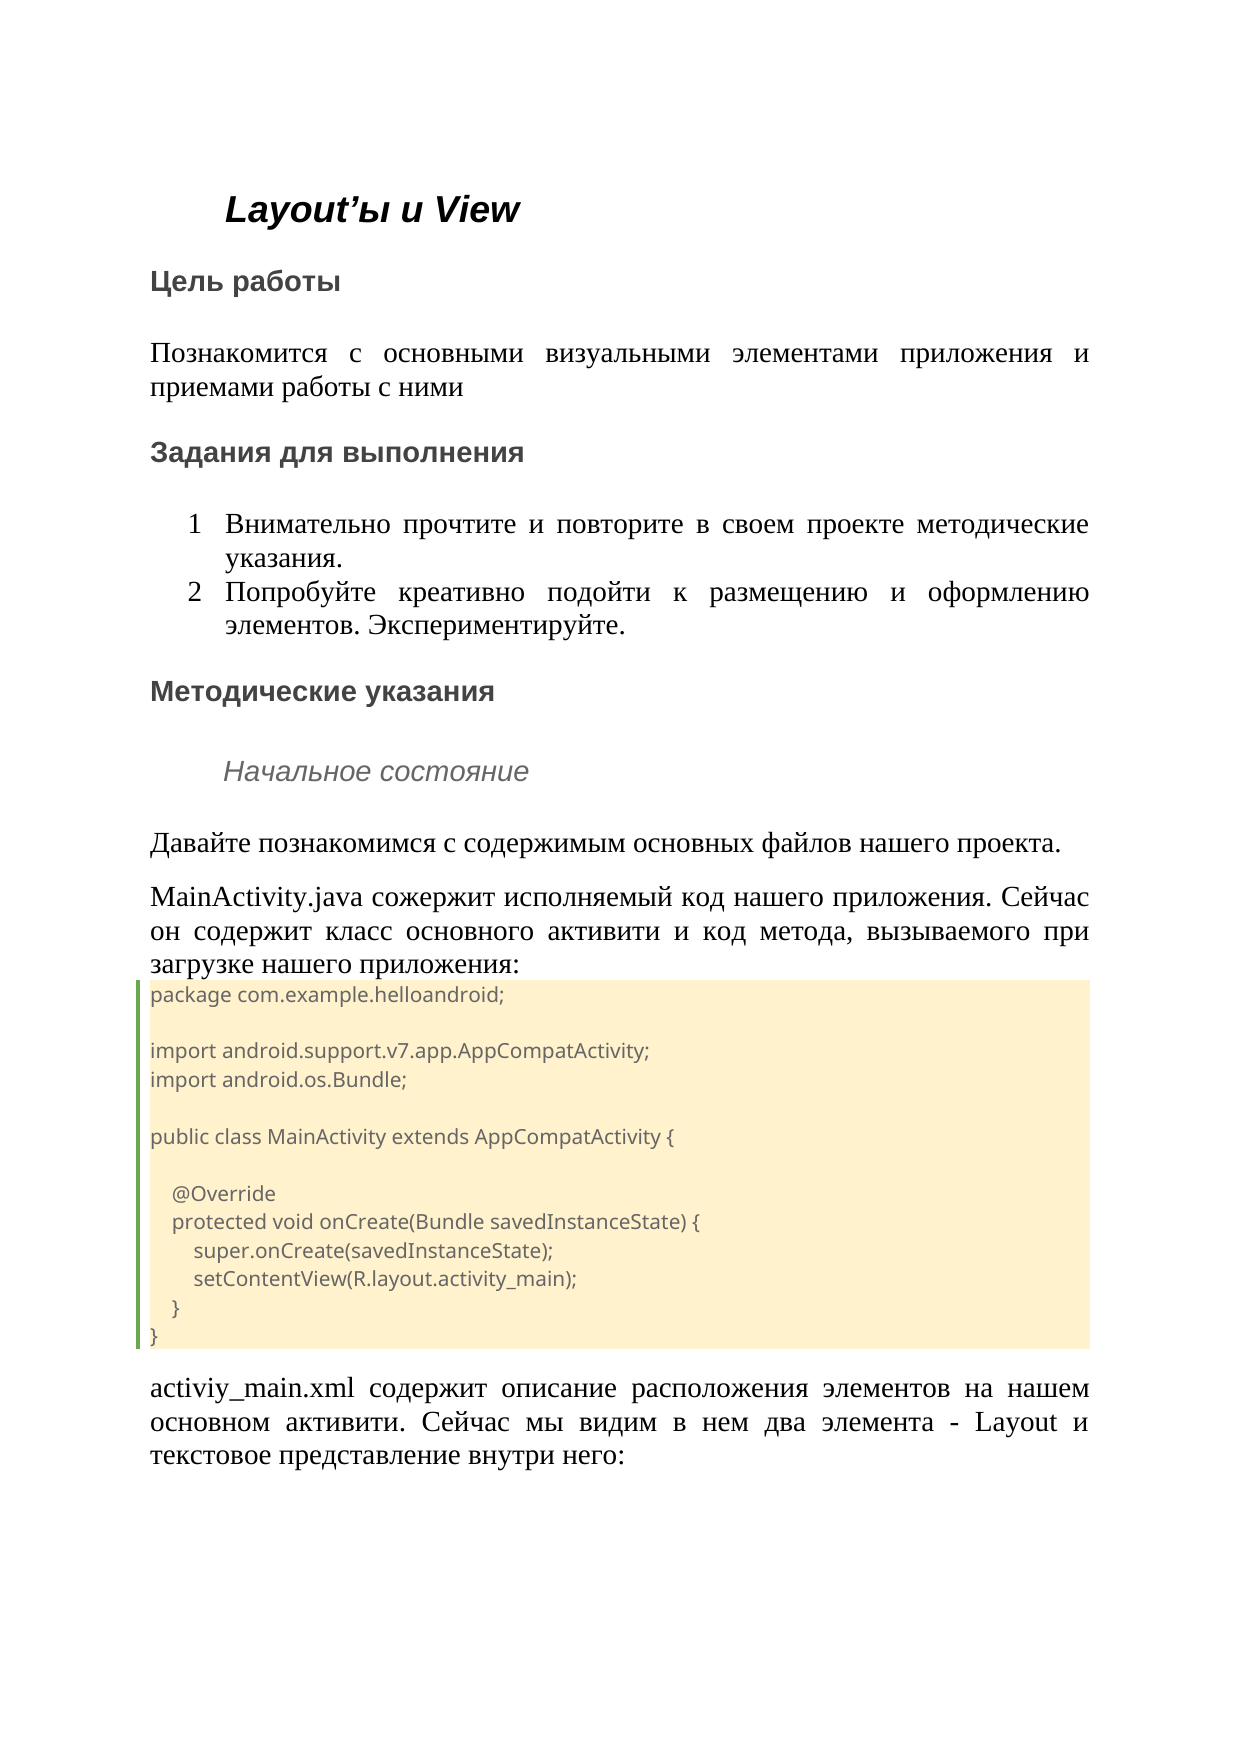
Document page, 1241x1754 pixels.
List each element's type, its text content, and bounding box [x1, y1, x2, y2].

text MainActivity.java сожержит исполняемый код нашего приложения. Сейчас он содержит класс основного активити и код метода, вызываемого при загрузке нашего приложения: [150, 879, 1090, 980]
text Познакомится с основными визуальными элементами приложения и приемами работы с ними [150, 335, 1090, 402]
list Попробуйте креативно подойти к размещению и оформлению элементов. Экспериментируйте. [187, 574, 1090, 641]
subtitle package com.example.helloandroid; [150, 980, 1090, 1008]
subtitle } [150, 1293, 1090, 1321]
subtitle super.onCreate(savedInstanceState); [150, 1236, 1090, 1264]
subtitle protected void onCreate(Bundle savedInstanceState) { [150, 1207, 1090, 1236]
subtitle Layout’ы и View [150, 187, 1090, 231]
subtitle Методические указания [150, 674, 1090, 708]
text Давайте познакомимся с содержимым основных файлов нашего проекта. [150, 825, 1090, 858]
subtitle @Override [150, 1179, 1090, 1207]
subtitle import android.support.v7.app.AppCompatActivity; [150, 1037, 1090, 1065]
subtitle } [150, 1321, 1090, 1349]
subtitle import android.os.Bundle; [150, 1065, 1090, 1093]
text activiy_main.xml содержит описание расположения элементов на нашем основном активити. Сейчас мы видим в нем два элемента - Layout и текстовое представление внутри него: [150, 1370, 1090, 1471]
subtitle Цель работы [150, 264, 1090, 297]
subtitle setContentView(R.layout.activity_main); [150, 1264, 1090, 1293]
subtitle Задания для выполнения [150, 436, 1090, 469]
subtitle public class MainActivity extends AppCompatActivity { [150, 1122, 1090, 1150]
list Внимательно прочтите и повторите в своем проекте методические указания. [187, 507, 1090, 574]
subtitle Начальное состояние [150, 754, 1090, 787]
